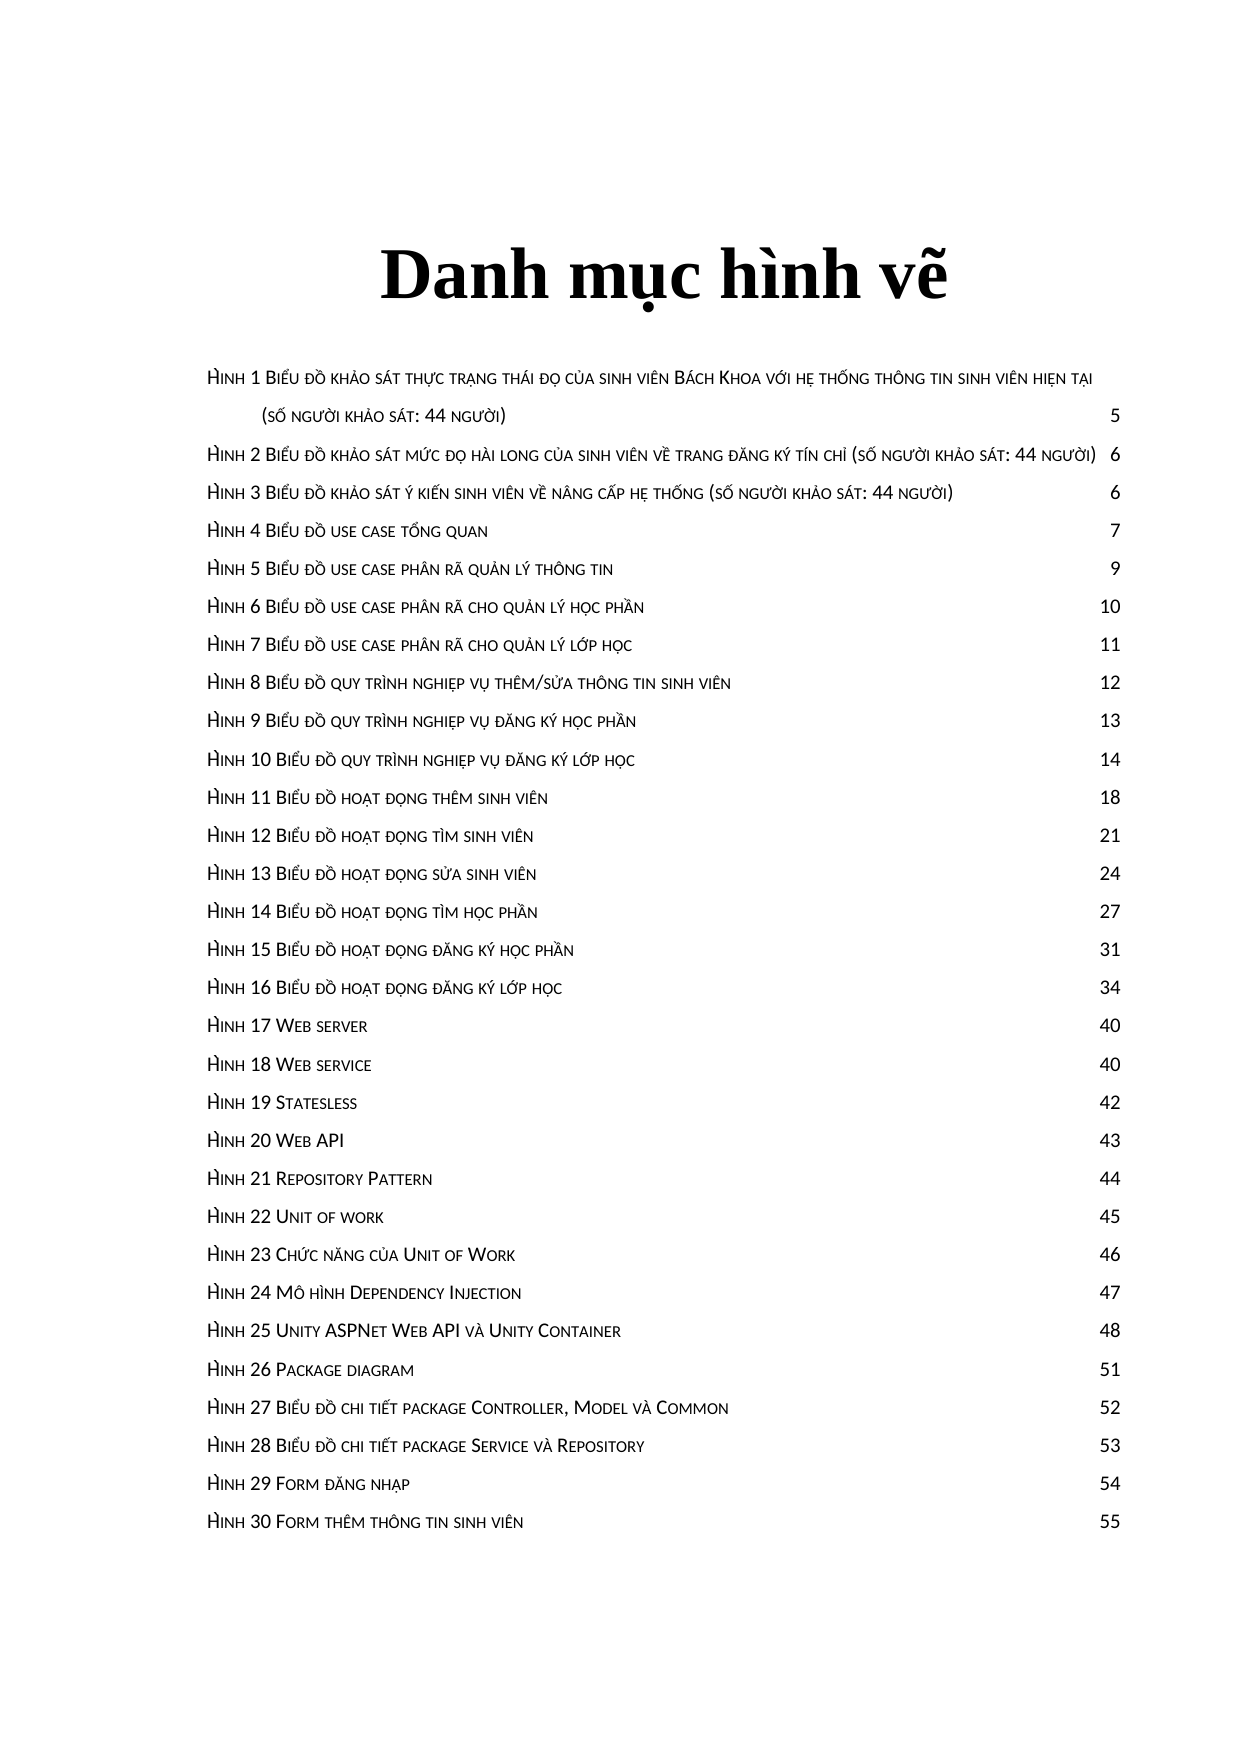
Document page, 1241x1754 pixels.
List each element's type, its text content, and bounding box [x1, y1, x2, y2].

subtitle Danh mục hình vẽ [207, 231, 1122, 314]
